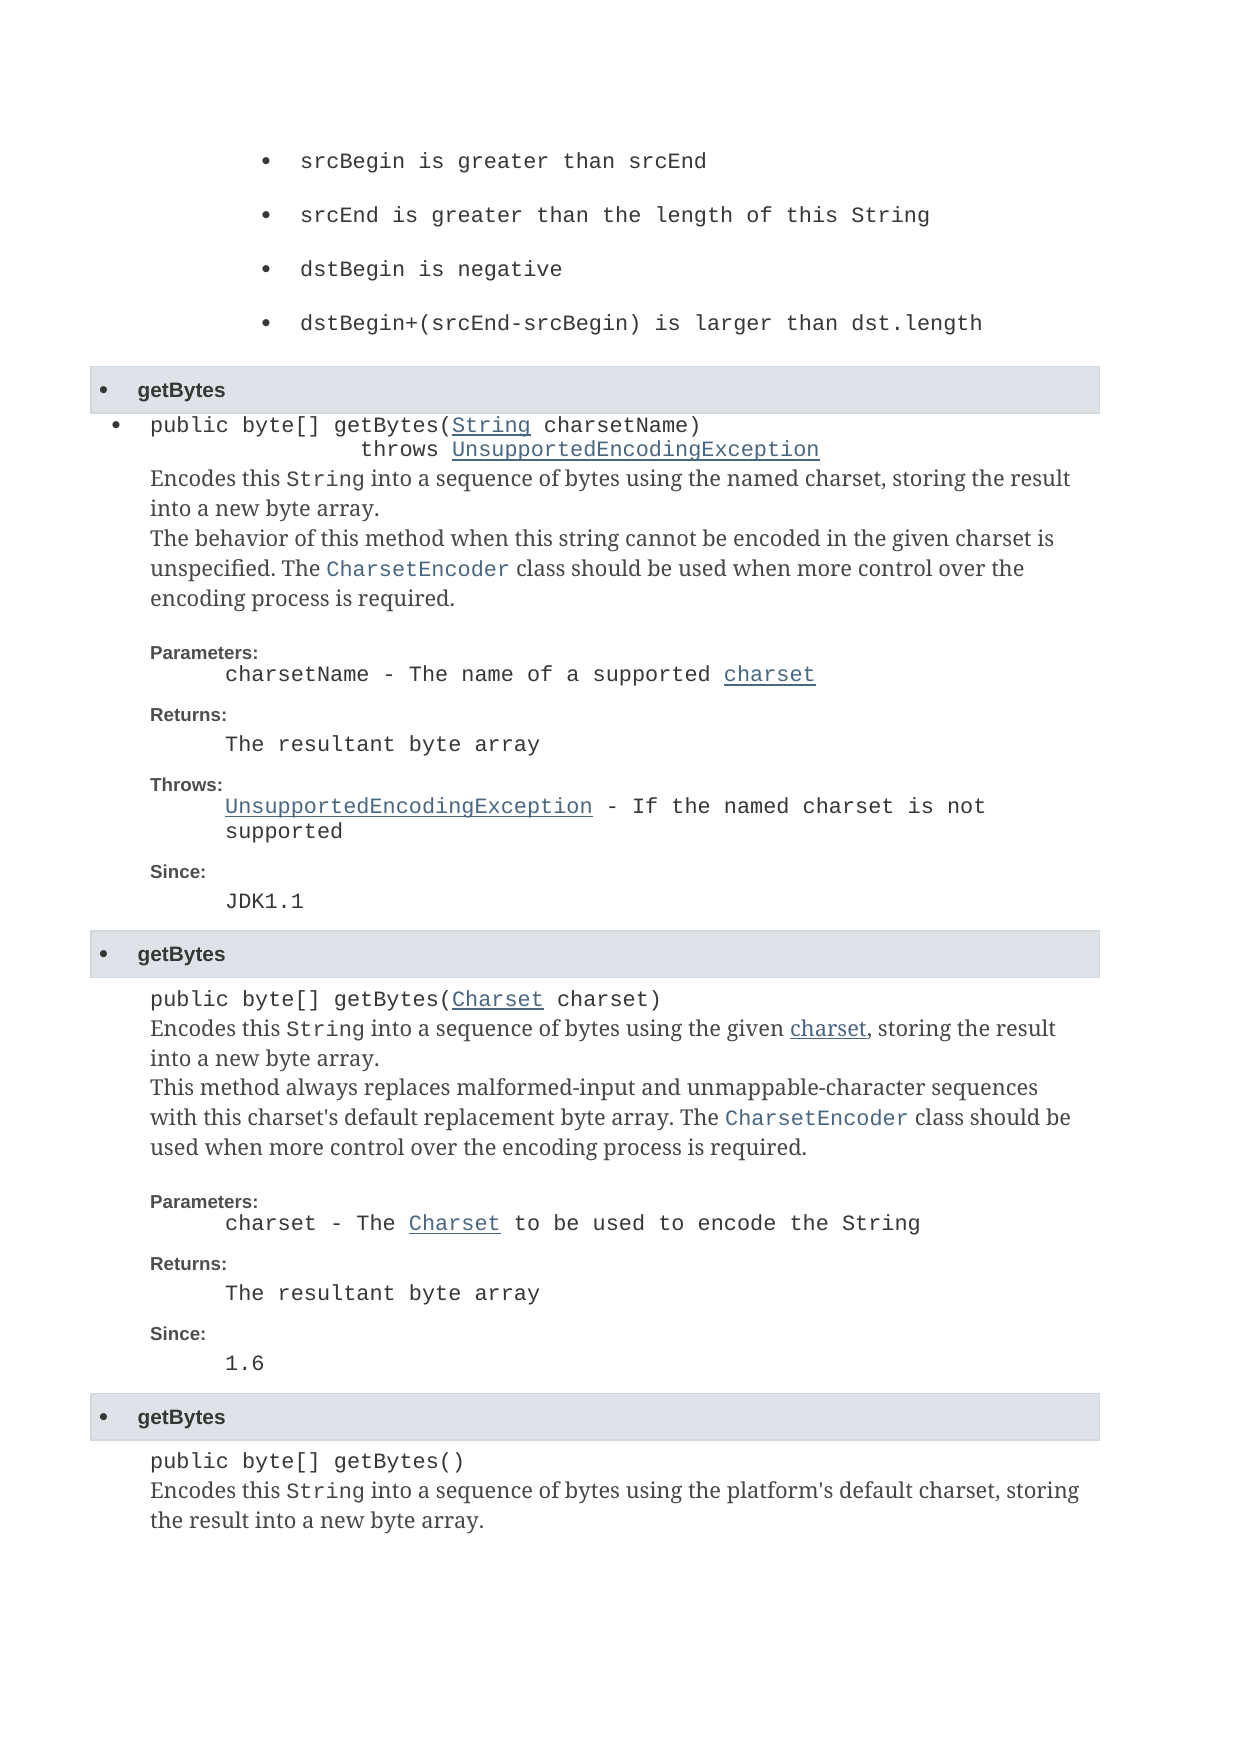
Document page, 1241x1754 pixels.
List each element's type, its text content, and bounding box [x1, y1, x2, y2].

list charset - The Charset to be used to encode the String [225, 1213, 1090, 1237]
list dstBegin+(srcEnd-srcBegin) is larger than dst.length [262, 312, 1090, 337]
list Encodes this String into a sequence of bytes using the given charset, storing the result into a new byte array. [150, 1012, 1090, 1072]
list public byte[] getBytes(String charsetName) [112, 414, 1090, 439]
list srcEnd is greater than the length of this String [262, 204, 1090, 229]
list Encodes this String into a sequence of bytes using the platform's default charset, storing the result into a new byte array. [150, 1475, 1090, 1534]
list Encodes this String into a sequence of bytes using the named charset, storing the result into a new byte array. [150, 463, 1090, 523]
list The resultant byte array [225, 733, 1090, 758]
list Throws: [150, 774, 1090, 795]
list UnsupportedEncodingException - If the named charset is not supported [225, 795, 1090, 845]
text public byte[] getBytes(Charset charset) [150, 988, 1090, 1012]
list srcBegin is greater than srcEnd [262, 150, 1090, 175]
list Since: [150, 861, 1090, 882]
list Returns: [150, 704, 1090, 726]
list dstBegin is negative [262, 258, 1090, 283]
list The resultant byte array [225, 1282, 1090, 1307]
subtitle getBytes [92, 367, 1099, 412]
list Parameters: [150, 642, 1090, 663]
list JDK1.1 [225, 890, 1090, 915]
text This method always replaces malformed-input and unmappable-character sequences with this charset's default replacement byte array. The CharsetEncoder class should be used when more control over the encoding process is required. [150, 1072, 1090, 1162]
list Returns: [150, 1253, 1090, 1274]
text throws UnsupportedEncodingException [150, 439, 1090, 463]
text public byte[] getBytes() [150, 1450, 1090, 1475]
subtitle getBytes [92, 932, 1099, 977]
subtitle getBytes [92, 1394, 1099, 1439]
list Parameters: [150, 1191, 1090, 1213]
list 1.6 [225, 1352, 1090, 1377]
list Since: [150, 1323, 1090, 1344]
text The behavior of this method when this string cannot be encoded in the given charset is unspecified. The CharsetEncoder class should be used when more control over the encoding process is required. [150, 523, 1090, 613]
list charsetName - The name of a supported charset [225, 663, 1090, 688]
